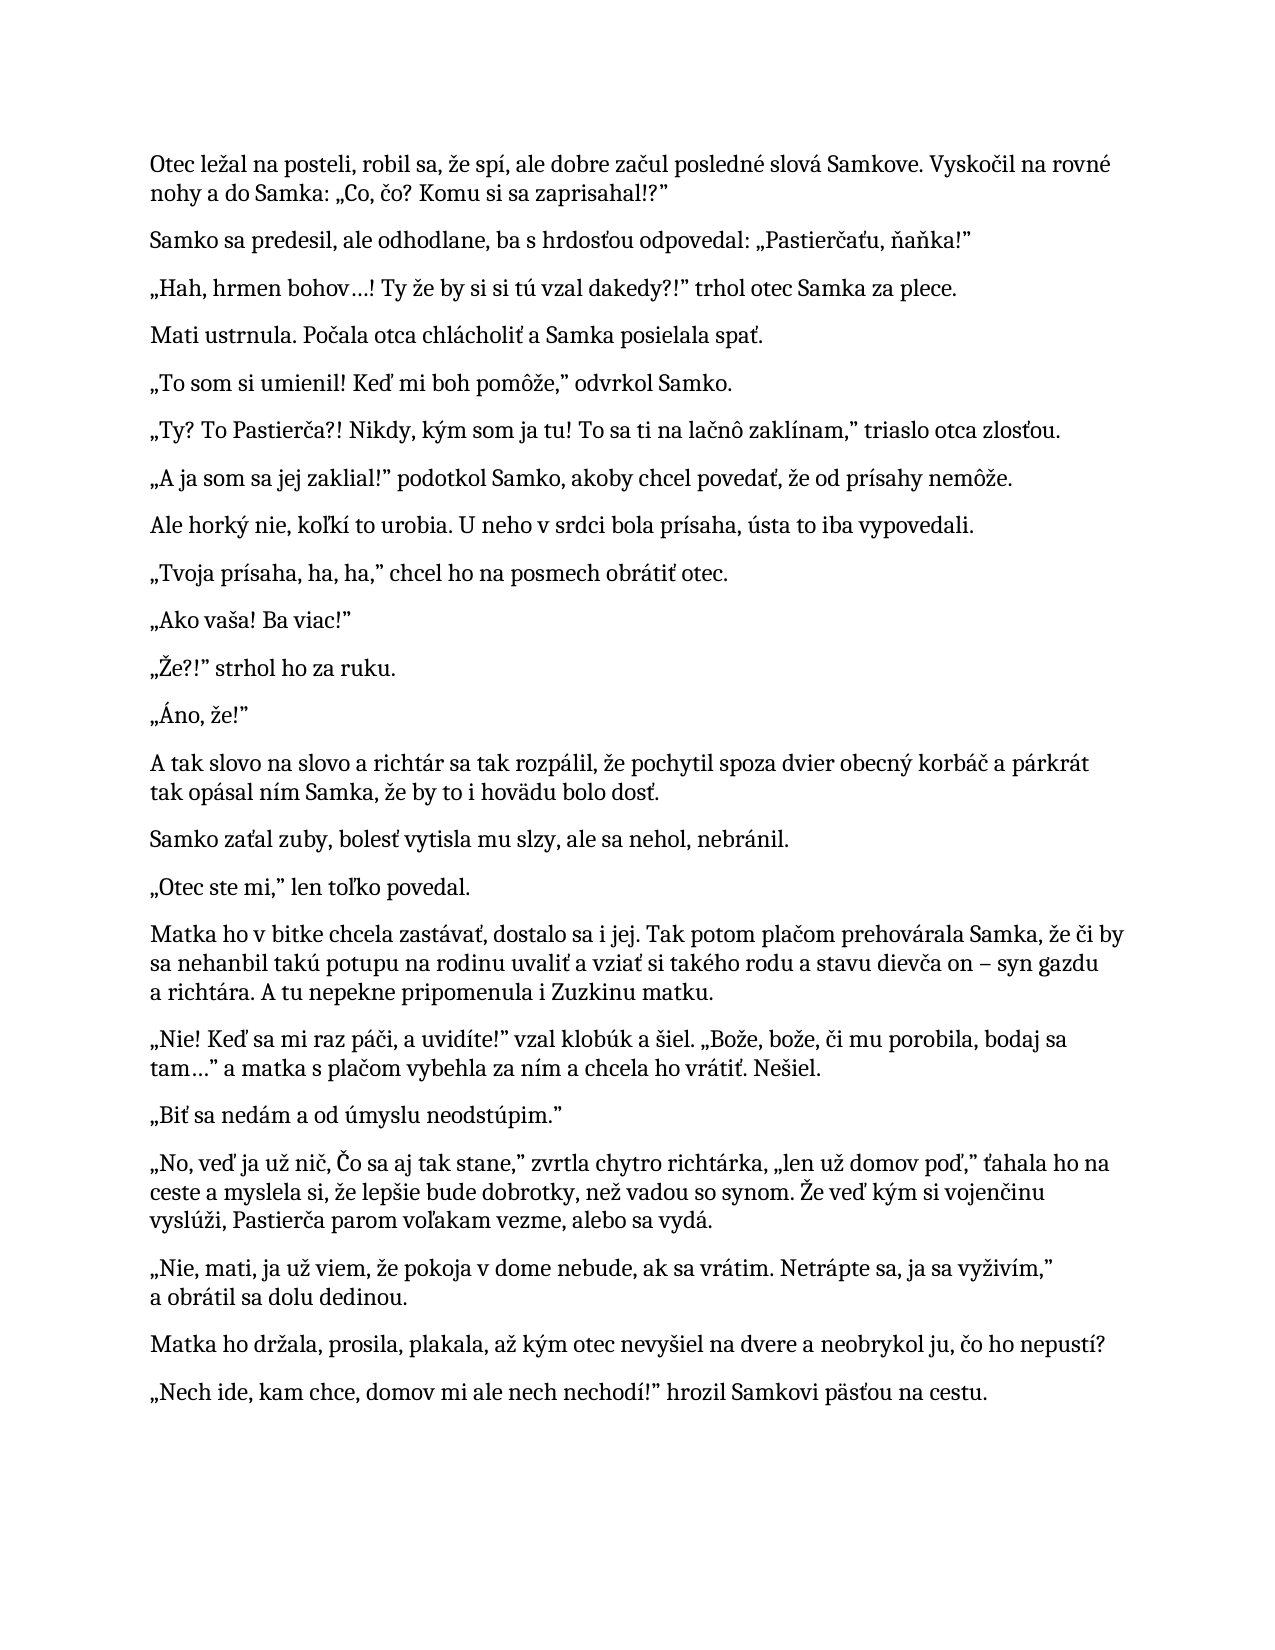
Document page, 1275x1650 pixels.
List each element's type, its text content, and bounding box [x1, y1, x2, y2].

text „Ty? To Pastierča?! Nikdy, kým som ja tu! To sa ti na lačnô zaklínam,” triaslo otca zlosťou. [150, 416, 1125, 445]
text „Áno, že!” [150, 701, 1125, 730]
text „Otec ste mi,” len toľko povedal. [150, 872, 1125, 901]
text Samko sa predesil, ale odhodlane, ba s hrdosťou odpovedal: „Pastierčaťu, ňaňka!” [150, 226, 1125, 255]
text Mati ustrnula. Počala otca chlácholiť a Samka posielala spať. [150, 321, 1125, 350]
text „Biť sa nedám a od úmyslu neodstúpim.” [150, 1101, 1125, 1130]
text Otec ležal na posteli, robil sa, že spí, ale dobre začul posledné slová Samkove. Vyskočil na rovné nohy a do Samka: „Co, čo? Komu si sa zaprisahal!?” [150, 150, 1125, 207]
text „A ja som sa jej zaklial!” podotkol Samko, akoby chcel povedať, že od prísahy nemôže. [150, 464, 1125, 492]
text „Nech ide, kam chce, domov mi ale nech nechodí!” hrozil Samkovi päsťou na cestu. [150, 1377, 1125, 1406]
text „Ako vaša! Ba viac!” [150, 606, 1125, 635]
text „Nie! Keď sa mi raz páči, a uvidíte!” vzal klobúk a šiel. „Bože, bože, či mu porobila, bodaj sa tam…” a matka s plačom vybehla za ním a chcela ho vrátiť. Nešiel. [150, 1025, 1125, 1082]
text Matka ho v bitke chcela zastávať, dostalo sa i jej. Tak potom plačom prehovárala Samka, že či by sa nehanbil takú potupu na rodinu uvaliť a vziať si takého rodu a stavu dievča on – syn gazdu a richtára. A tu nepekne pripomenula i Zuzkinu matku. [150, 920, 1125, 1006]
text „Hah, hrmen bohov…! Ty že by si si tú vzal dakedy?!” trhol otec Samka za plece. [150, 274, 1125, 302]
text A tak slovo na slovo a richtár sa tak rozpálil, že pochytil spoza dvier obecný korbáč a párkrát tak opásal ním Samka, že by to i hovädu bolo dosť. [150, 749, 1125, 806]
text „Nie, mati, ja už viem, že pokoja v dome nebude, ak sa vrátim. Netrápte sa, ja sa vyživím,” a obrátil sa dolu dedinou. [150, 1254, 1125, 1311]
text „To som si umienil! Keď mi boh pomôže,” odvrkol Samko. [150, 369, 1125, 397]
text Samko zaťal zuby, bolesť vytisla mu slzy, ale sa nehol, nebránil. [150, 825, 1125, 854]
text „Že?!” strhol ho za ruku. [150, 654, 1125, 682]
text „Tvoja prísaha, ha, ha,” chcel ho na posmech obrátiť otec. [150, 559, 1125, 587]
text Matka ho držala, prosila, plakala, až kým otec nevyšiel na dvere a neobrykol ju, čo ho nepustí? [150, 1330, 1125, 1359]
text „No, veď ja už nič, Čo sa aj tak stane,” zvrtla chytro richtárka, „len už domov poď,” ťahala ho na ceste a myslela si, že lepšie bude dobrotky, než vadou so synom. Že veď kým si vojenčinu vyslúži, Pastierča parom voľakam vezme, alebo sa vydá. [150, 1149, 1125, 1235]
text Ale horký nie, koľkí to urobia. U neho v srdci bola prísaha, ústa to iba vypovedali. [150, 511, 1125, 540]
